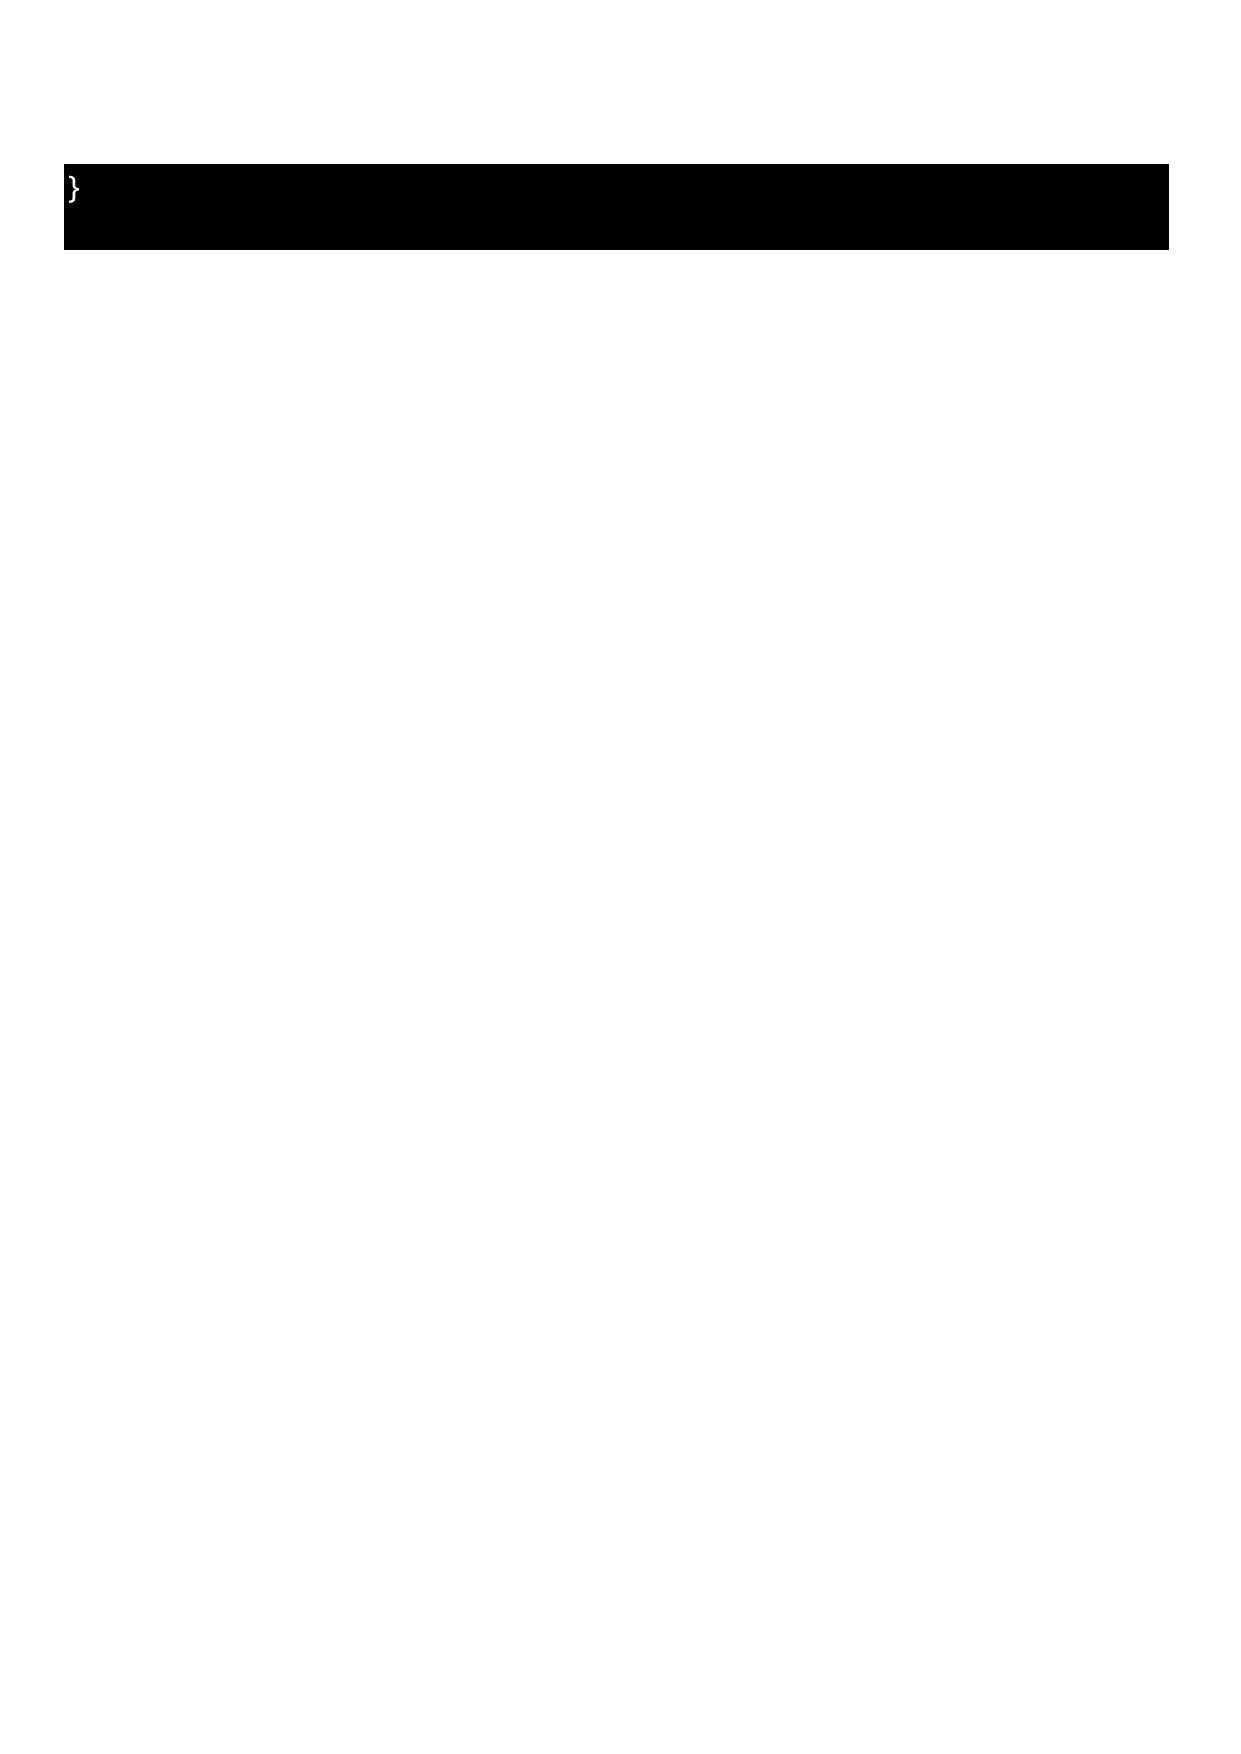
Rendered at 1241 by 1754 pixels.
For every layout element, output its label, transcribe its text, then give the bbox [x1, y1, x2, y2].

text } [64, 164, 1169, 207]
